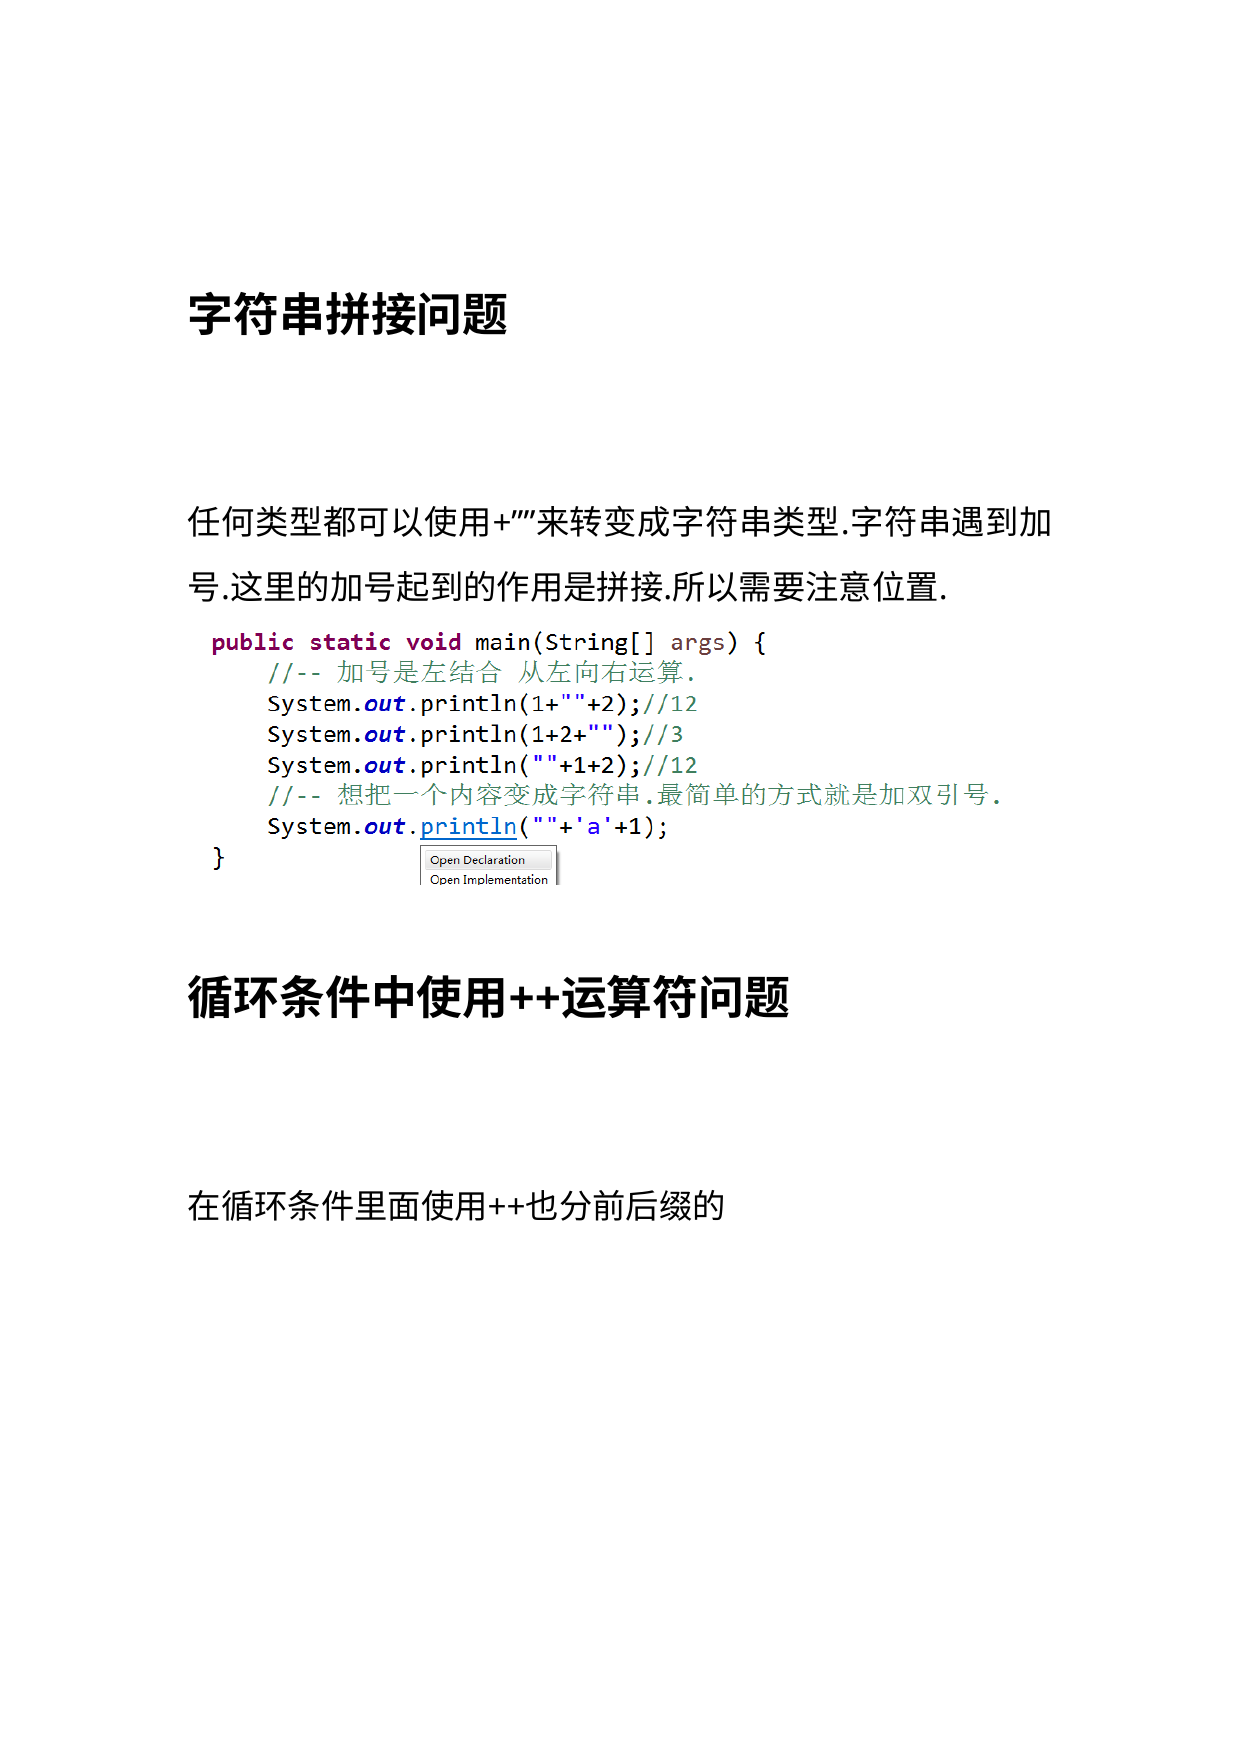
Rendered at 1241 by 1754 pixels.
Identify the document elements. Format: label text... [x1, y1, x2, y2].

subtitle 循环条件中使用++运算符问题 [187, 946, 1053, 1043]
text 在循环条件里面使用++也分前后缀的 [187, 1171, 1053, 1236]
text 任何类型都可以使用+””来转变成字符串类型.字符串遇到加号.这里的加号起到的作用是拼接.所以需要注意位置. [187, 488, 1053, 617]
subtitle 字符串拼接问题 [187, 262, 1053, 360]
picture [187, 617, 1053, 885]
